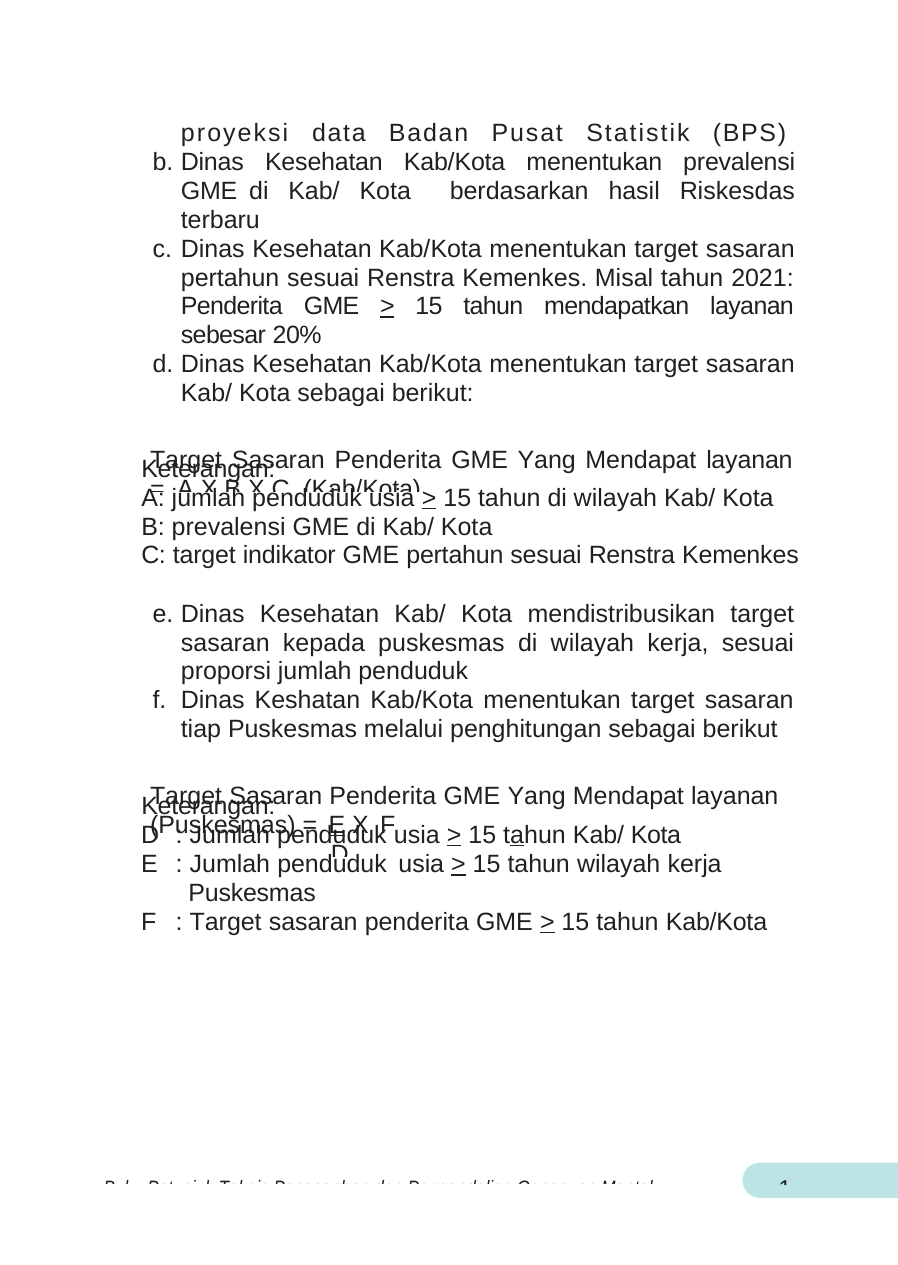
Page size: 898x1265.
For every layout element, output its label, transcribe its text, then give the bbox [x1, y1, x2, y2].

text C: target indikator GME pertahun sesuai Renstra Kemenkes [141, 540, 842, 569]
list : Jumlah penduduk usia > 15 tahun wilayah kerja Puskesmas [141, 849, 723, 907]
text A: jumlah penduduk usia > 15 tahun di wilayah Kab/ Kota B: prevalensi GME di Kab/ Kota [141, 483, 796, 540]
text proyeksi data Badan Pusat Statistik (BPS) [181, 118, 842, 147]
list Dinas Keshatan Kab/Kota menentukan target sasaran tiap Puskesmas melalui penghitungan sebagai berikut [152, 685, 794, 743]
list Dinas Kesehatan Kab/ Kota mendistribusikan target sasaran kepada puskesmas di wilayah kerja, sesuai proporsi jumlah penduduk [152, 599, 795, 685]
text Keterangan: [141, 453, 842, 482]
list Dinas Kesehatan Kab/Kota menentukan target sasaran Kab/ Kota sebagai berikut: [152, 349, 794, 407]
list : Jumlah penduduk usia > 15 tahun Kab/ Kota [141, 820, 842, 849]
list Dinas Kesehatan Kab/Kota menentukan target sasaran pertahun sesuai Renstra Kemenkes. Misal tahun 2021: Penderita GME > 15 tahun mendapatkan layanan sebesar 20% [152, 234, 794, 349]
text Keterangan: [141, 791, 842, 820]
list : Target sasaran penderita GME > 15 tahun Kab/Kota [141, 907, 842, 936]
list Dinas Kesehatan Kab/Kota menentukan prevalensi GME di Kab/ Kota berdasarkan hasil Riskesdas terbaru [152, 147, 795, 233]
